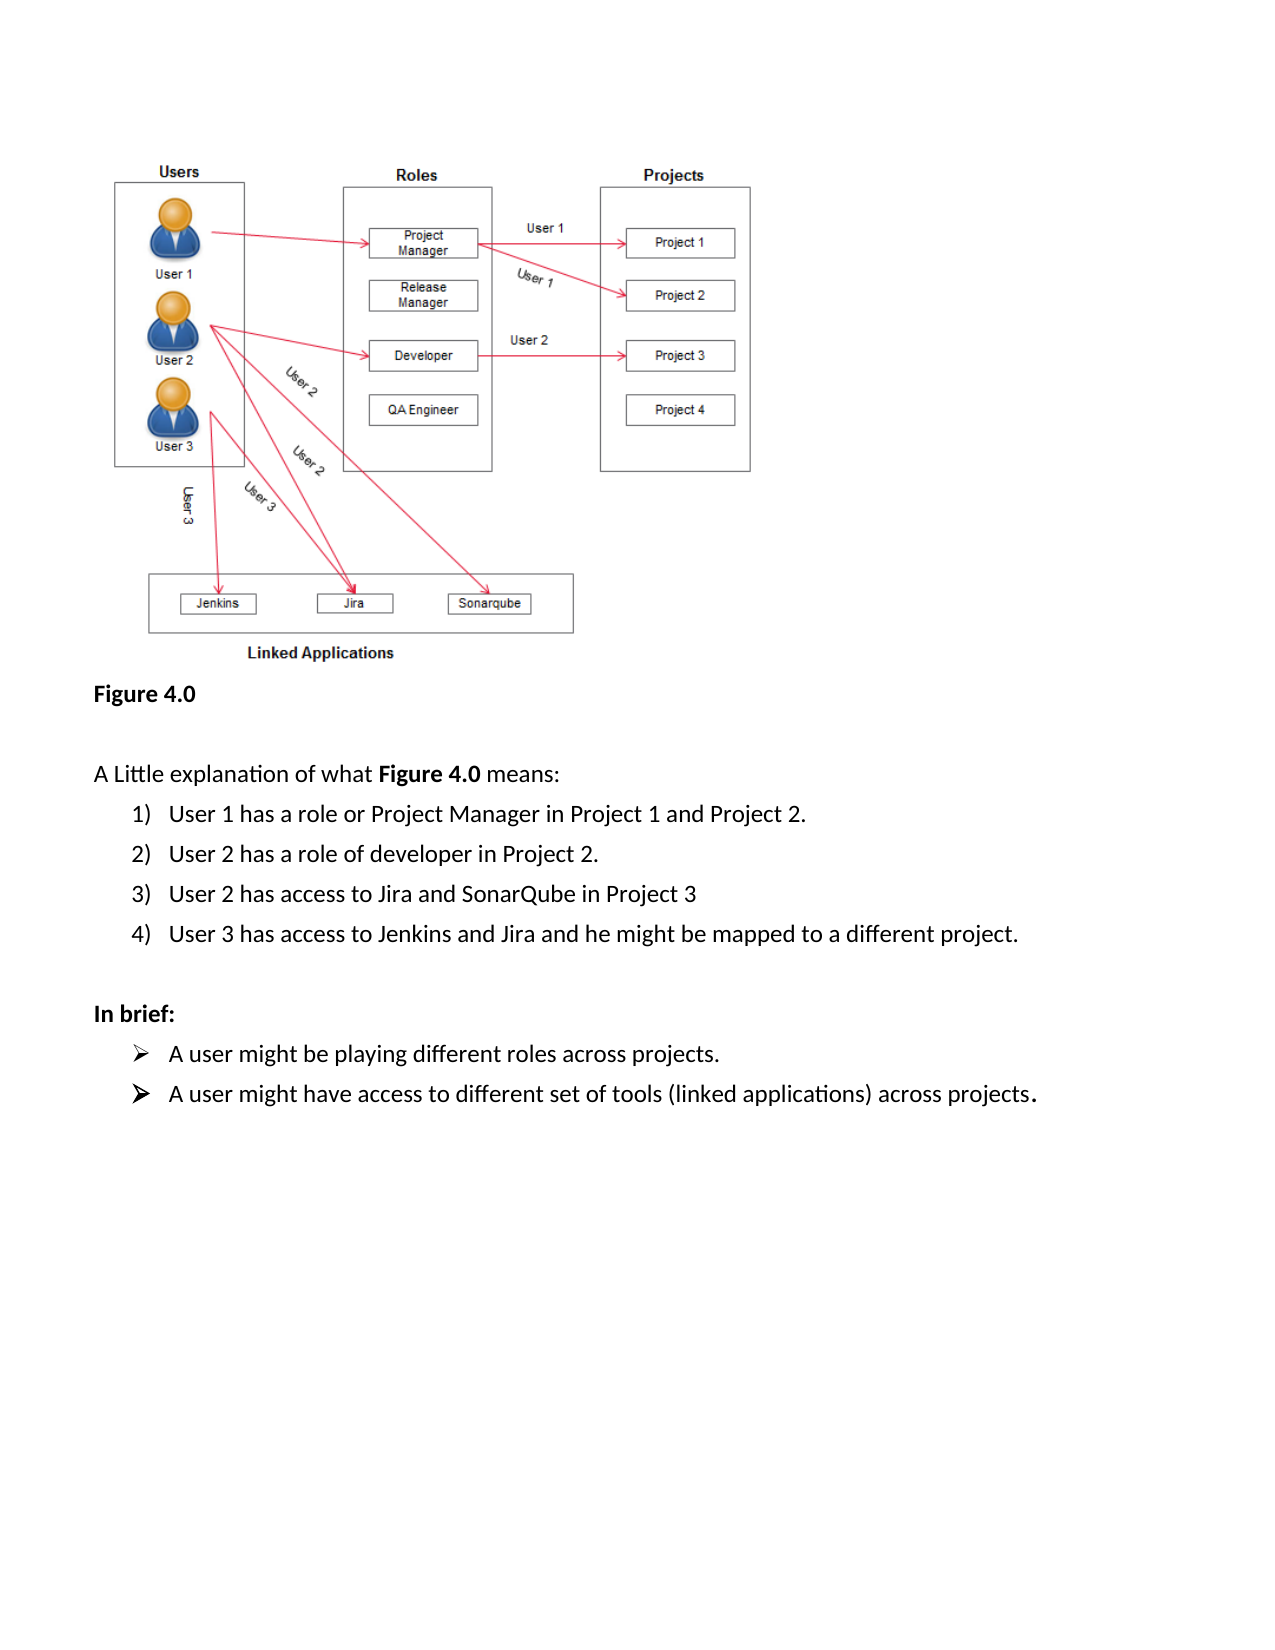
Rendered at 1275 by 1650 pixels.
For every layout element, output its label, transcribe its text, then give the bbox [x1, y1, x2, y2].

list User 2 has access to Jira and SonarQube in Project 3 [131, 869, 1125, 909]
list A user might have access to different set of tools (linked applications) across projects. [131, 1069, 1125, 1109]
text Figure 4.0 [94, 669, 1125, 709]
list A user might be playing different roles across projects. [131, 1029, 1125, 1069]
list User 2 has a role of developer in Project 2. [131, 829, 1125, 869]
text In brief: [94, 989, 1125, 1029]
text A Little explanation of what Figure 4.0 means: [94, 749, 1125, 789]
list User 1 has a role or Project Manager in Project 1 and Project 2. [131, 789, 1125, 829]
list User 3 has access to Jenkins and Jira and he might be mapped to a different project. [131, 909, 1125, 949]
picture [93, 150, 811, 669]
